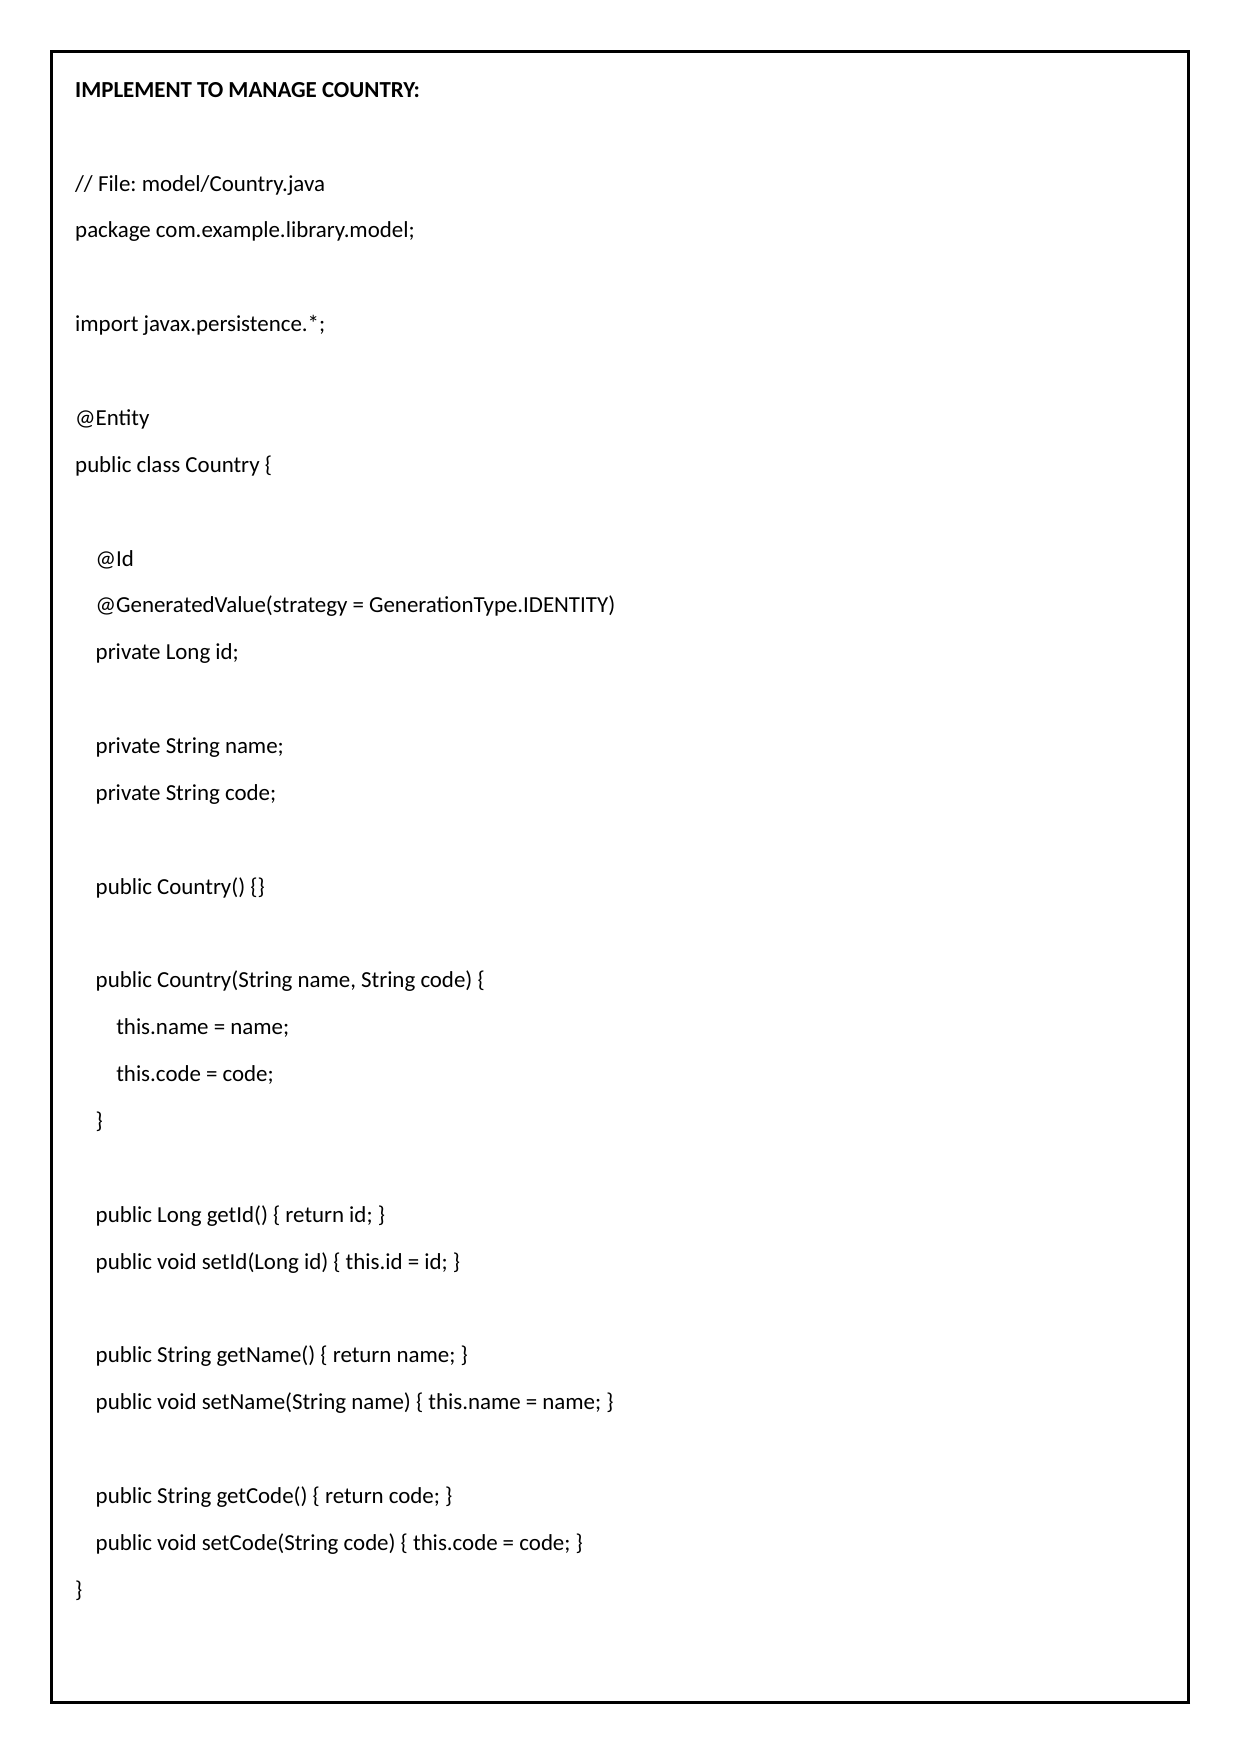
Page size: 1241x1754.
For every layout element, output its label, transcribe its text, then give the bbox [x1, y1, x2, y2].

text public Country(String name, String code) { [75, 966, 1165, 994]
text public class Country { [75, 450, 1165, 478]
text public Country() {} [75, 872, 1165, 900]
text } [75, 1106, 1165, 1134]
text private String name; [75, 731, 1165, 759]
text @Entity [75, 403, 1165, 431]
text package com.example.library.model; [75, 216, 1165, 244]
text public void setCode(String code) { this.code = code; } [75, 1528, 1165, 1556]
text public String getCode() { return code; } [75, 1481, 1165, 1509]
text @Id [75, 544, 1165, 572]
text public String getName() { return name; } [75, 1341, 1165, 1369]
text // File: model/Country.java [75, 169, 1165, 197]
text IMPLEMENT TO MANAGE COUNTRY: [75, 75, 1165, 103]
text this.code = code; [75, 1059, 1165, 1087]
text import javax.persistence.*; [75, 309, 1165, 337]
text private String code; [75, 778, 1165, 806]
text private Long id; [75, 637, 1165, 666]
text public Long getId() { return id; } [75, 1200, 1165, 1228]
text public void setName(String name) { this.name = name; } [75, 1387, 1165, 1416]
text public void setId(Long id) { this.id = id; } [75, 1247, 1165, 1275]
text } [75, 1575, 1165, 1603]
text this.name = name; [75, 1012, 1165, 1041]
text @GeneratedValue(strategy = GenerationType.IDENTITY) [75, 591, 1165, 619]
